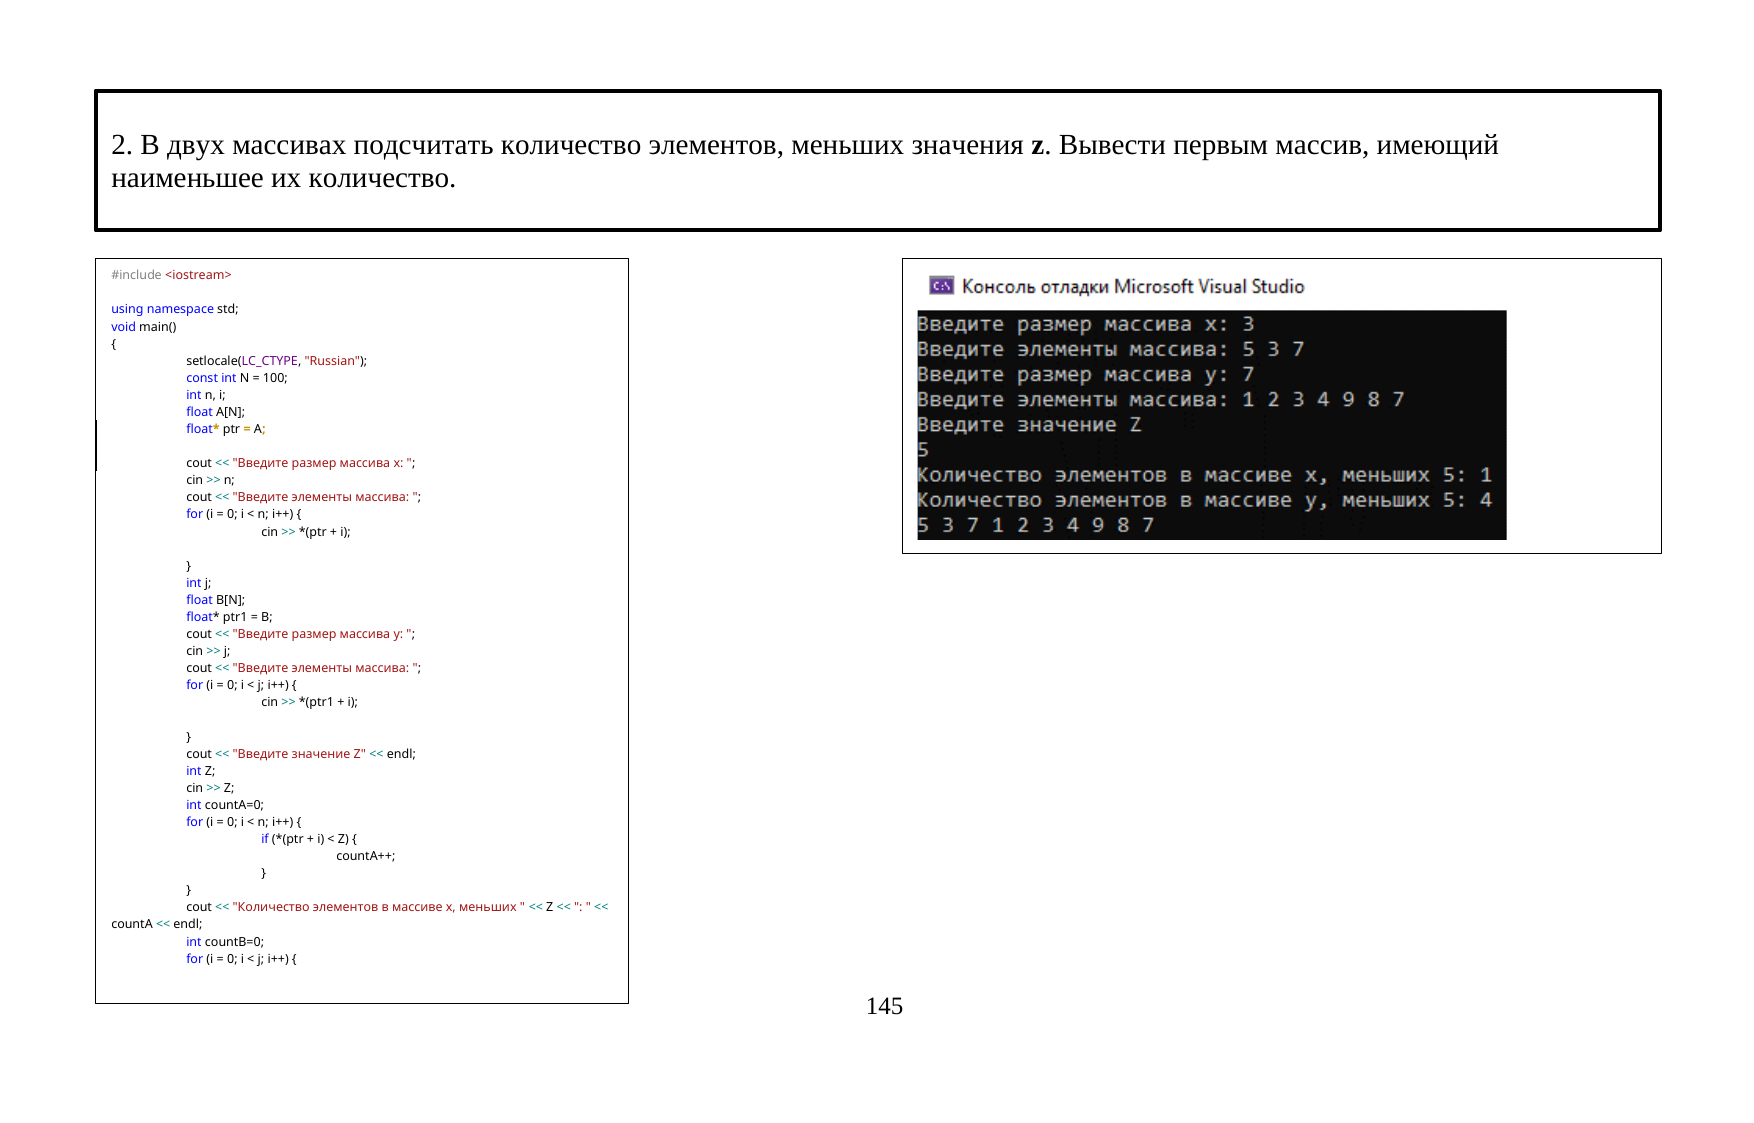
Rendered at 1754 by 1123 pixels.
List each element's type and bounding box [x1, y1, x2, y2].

picture [917, 265, 1507, 540]
